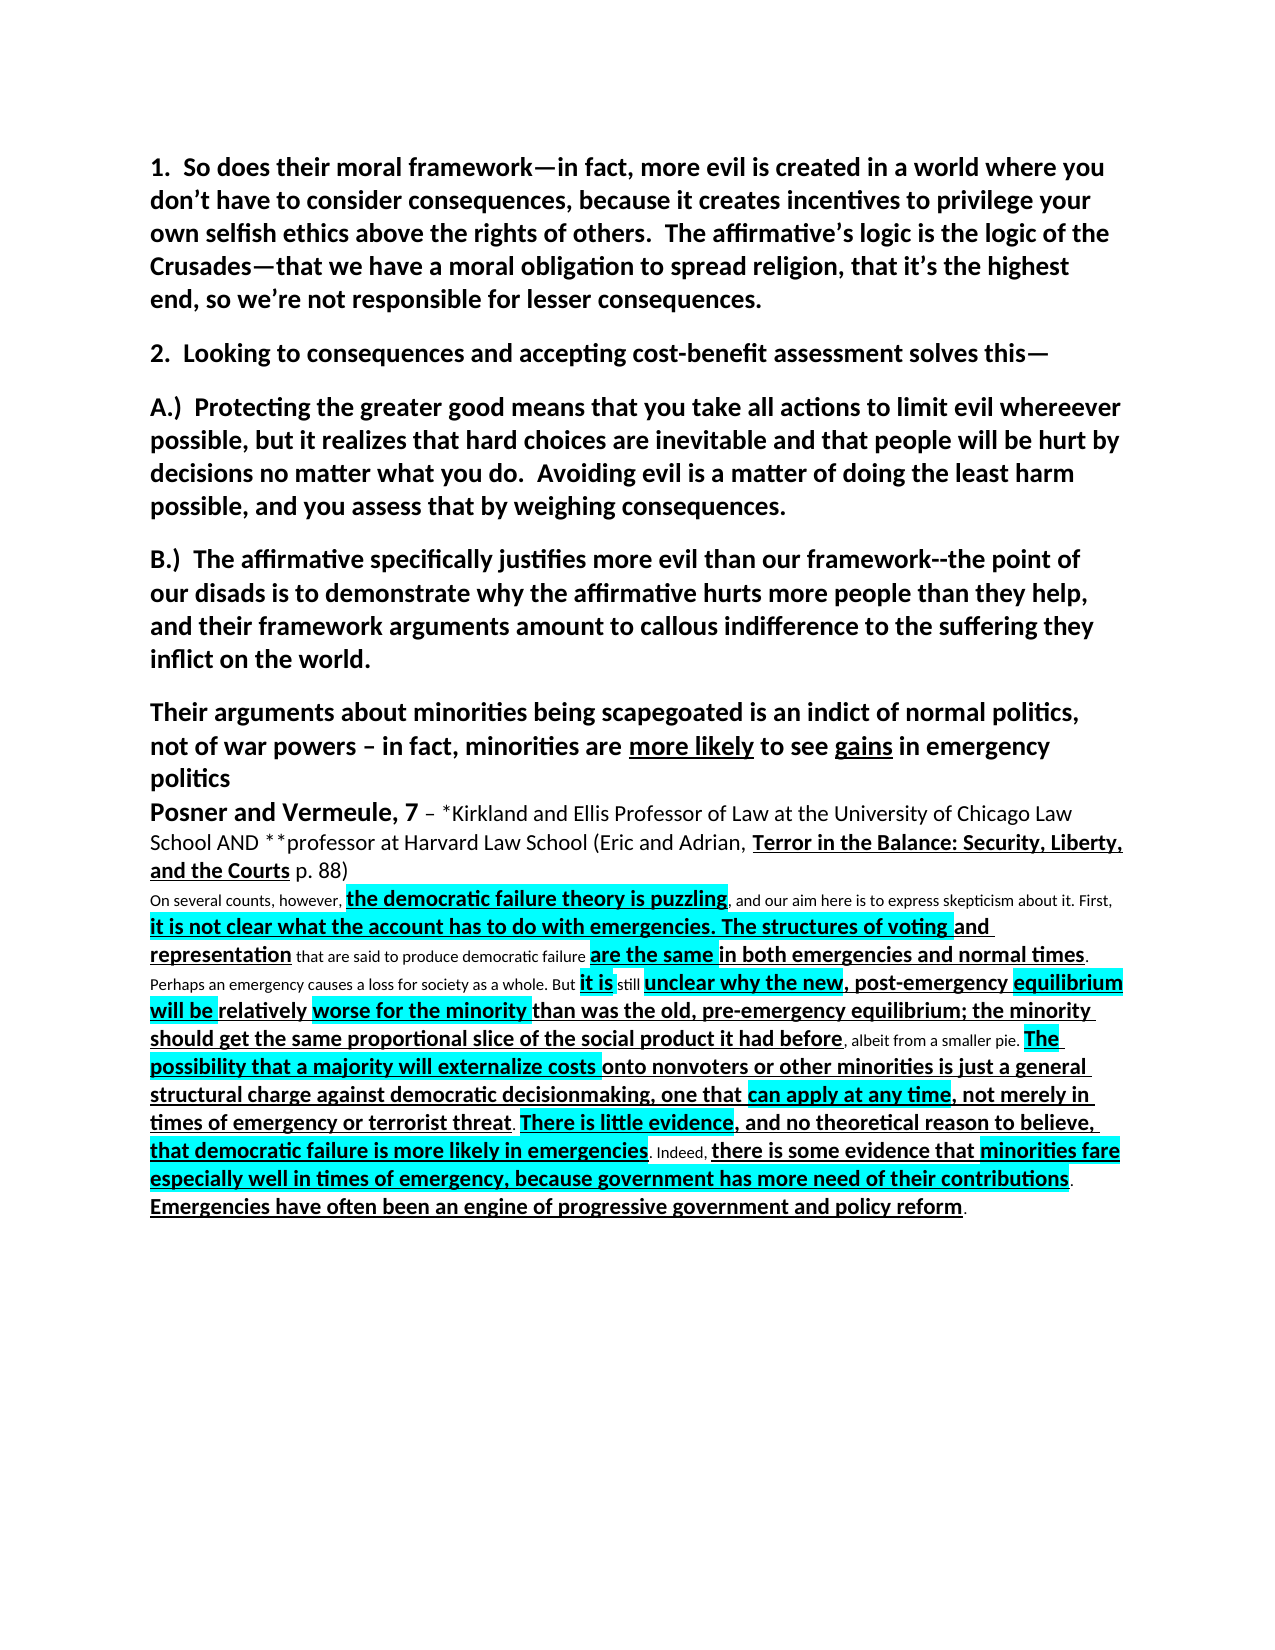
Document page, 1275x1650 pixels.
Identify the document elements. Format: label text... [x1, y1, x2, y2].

subtitle A.) Protecting the greater good means that you take all actions to limit evil whereever possible, but it realizes that hard choices are inevitable and that people will be hurt by decisions no matter what you do. Avoiding evil is a matter of doing the least harm possible, and you assess that by weighing consequences. [150, 390, 1125, 522]
text On several counts, however, the democratic failure theory is puzzling, and our aim here is to express skepticism about it. First, it is not clear what the account has to do with emergencies. The structures of voting and representation that are said to produce democratic failure are the same in both emergencies and normal times. Perhaps an emergency causes a loss for society as a whole. But it is still unclear why the new, post-emergency equilibrium will be relatively worse for the minority than was the old, pre-emergency equilibrium; the minority should get the same proportional slice of the social product it had before, albeit from a smaller pie. The possibility that a majority will externalize costs onto nonvoters or other minorities is just a general structural charge against democratic decisionmaking, one that can apply at any time, not merely in times of emergency or terrorist threat. There is little evidence, and no theoretical reason to believe, that democratic failure is more likely in emergencies. Indeed, there is some evidence that minorities fare especially well in times of emergency, because government has more need of their contributions. Emergencies have often been an engine of progressive government and policy reform. [150, 884, 1125, 1220]
subtitle Their arguments about minorities being scapegoated is an indict of normal politics, not of war powers – in fact, minorities are more likely to see gains in emergency politics [150, 696, 1125, 795]
subtitle 1. So does their moral framework—in fact, more evil is created in a world where you don’t have to consider consequences, because it creates incentives to privilege your own selfish ethics above the rights of others. The affirmative’s logic is the logic of the Crusades—that we have a moral obligation to spread religion, that it’s the highest end, so we’re not responsible for lesser consequences. [150, 150, 1125, 315]
subtitle 2. Looking to consequences and accepting cost-benefit assessment solves this— [150, 336, 1125, 369]
subtitle B.) The affirmative specifically justifies more evil than our framework--the point of our disads is to demonstrate why the affirmative hurts more people than they help, and their framework arguments amount to callous indifference to the suffering they inflict on the world. [150, 543, 1125, 675]
text Posner and Vermeule, 7 – *Kirkland and Ellis Professor of Law at the University of Chicago Law School AND **professor at Harvard Law School (Eric and Adrian, Terror in the Balance: Security, Liberty, and the Courts p. 88) [150, 795, 1125, 884]
